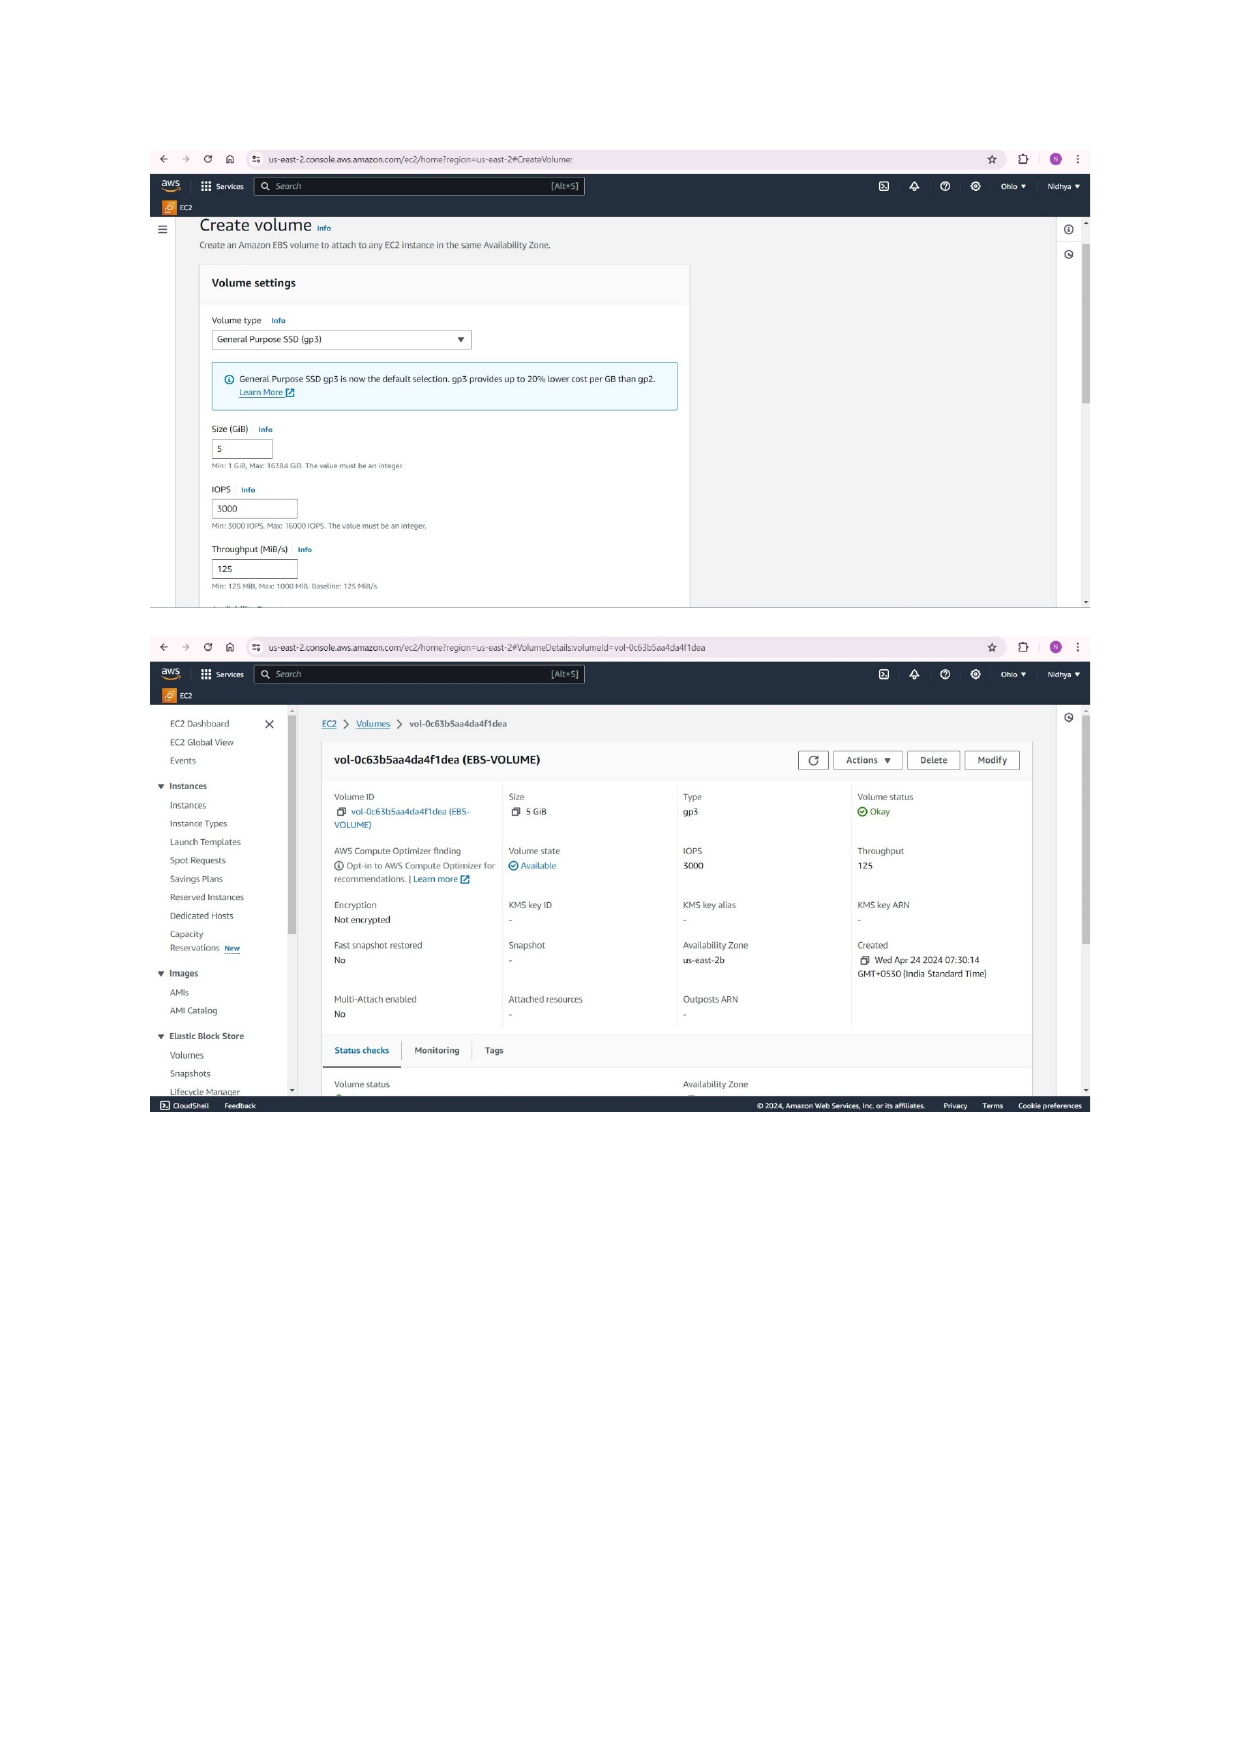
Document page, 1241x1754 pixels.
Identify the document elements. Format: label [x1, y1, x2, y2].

picture [150, 150, 1091, 608]
picture [150, 636, 1091, 1112]
